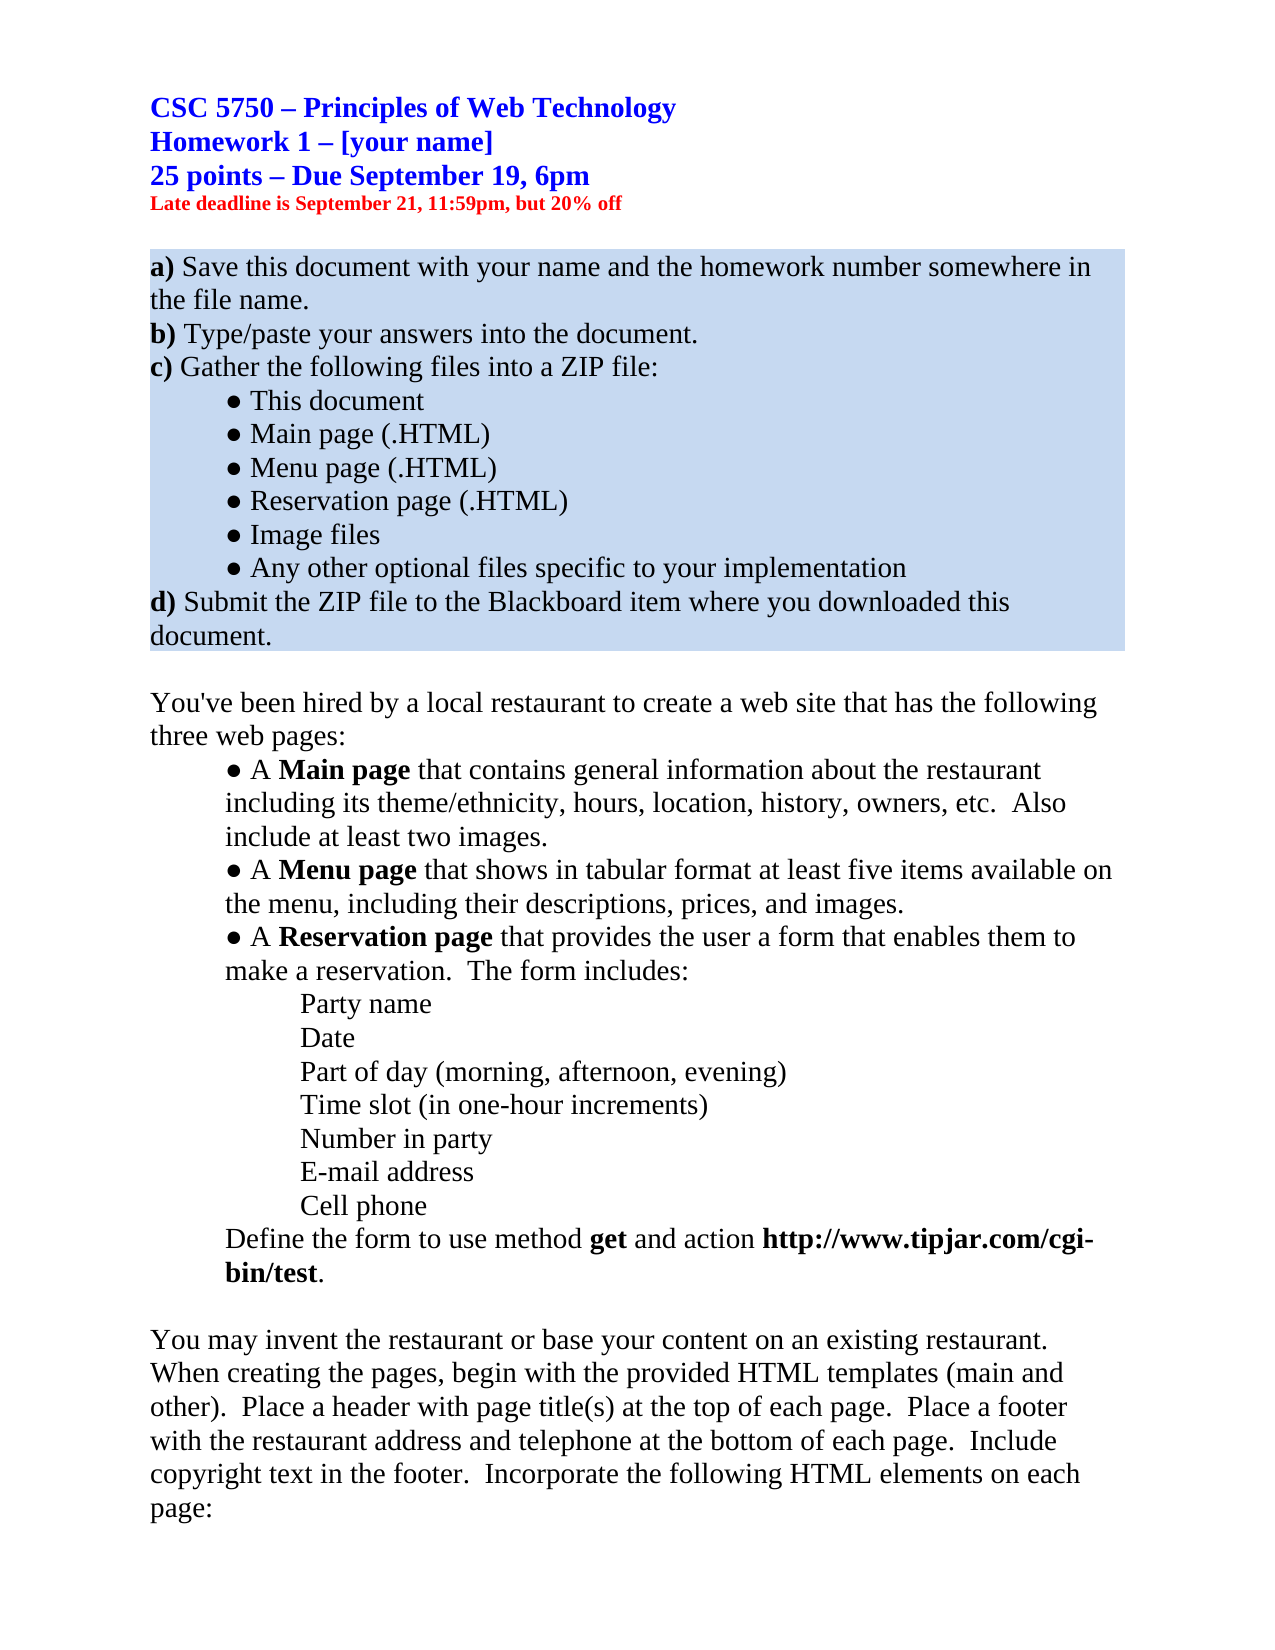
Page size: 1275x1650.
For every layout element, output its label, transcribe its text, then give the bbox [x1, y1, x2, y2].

text Cell phone [150, 1188, 1125, 1221]
text d) Submit the ZIP file to the Blackboard item where you downloaded this document. [150, 584, 1125, 651]
text 25 points – Due September 19, 6pm [150, 158, 1125, 191]
text c) Gather the following files into a ZIP file: [150, 349, 1125, 383]
text E-mail address [150, 1154, 1125, 1188]
text ● A Main page that contains general information about the restaurant including its theme/ethnicity, hours, location, history, owners, etc. Also include at least two images. [150, 752, 1125, 852]
text Define the form to use method get and action http://www.tipjar.com/cgi-bin/test. [150, 1221, 1125, 1288]
text ● Any other optional files specific to your implementation [150, 551, 1125, 584]
text Homework 1 – [your name] [150, 124, 1125, 158]
text Late deadline is September 21, 11:59pm, but 20% off [150, 191, 1125, 215]
text Time slot (in one-hour increments) [150, 1087, 1125, 1121]
text ● Main page (.HTML) [150, 416, 1125, 450]
text ● This document [150, 383, 1125, 416]
text Party name [150, 987, 1125, 1020]
text CSC 5750 – Principles of Web Technology [150, 91, 1125, 124]
text ● A Reservation page that provides the user a form that enables them to make a reservation. The form includes: [150, 919, 1125, 987]
text You've been hired by a local restaurant to create a web site that has the following three web pages: [150, 685, 1125, 752]
text ● Menu page (.HTML) [150, 450, 1125, 483]
text Date [150, 1020, 1125, 1054]
text ● Image files [150, 517, 1125, 551]
text b) Type/paste your answers into the document. [150, 316, 1125, 349]
text a) Save this document with your name and the homework number somewhere in the file name. [150, 249, 1125, 316]
text Part of day (morning, afternoon, evening) [150, 1054, 1125, 1087]
text You may invent the restaurant or base your content on an existing restaurant. When creating the pages, begin with the provided HTML templates (main and other). Place a header with page title(s) at the top of each page. Place a footer with the restaurant address and telephone at the bottom of each page. Include copyright text in the footer. Incorporate the following HTML elements on each page: [150, 1322, 1125, 1523]
text ● A Menu page that shows in tabular format at least five items available on the menu, including their descriptions, prices, and images. [150, 852, 1125, 919]
text Number in party [150, 1121, 1125, 1154]
text ● Reservation page (.HTML) [150, 483, 1125, 517]
